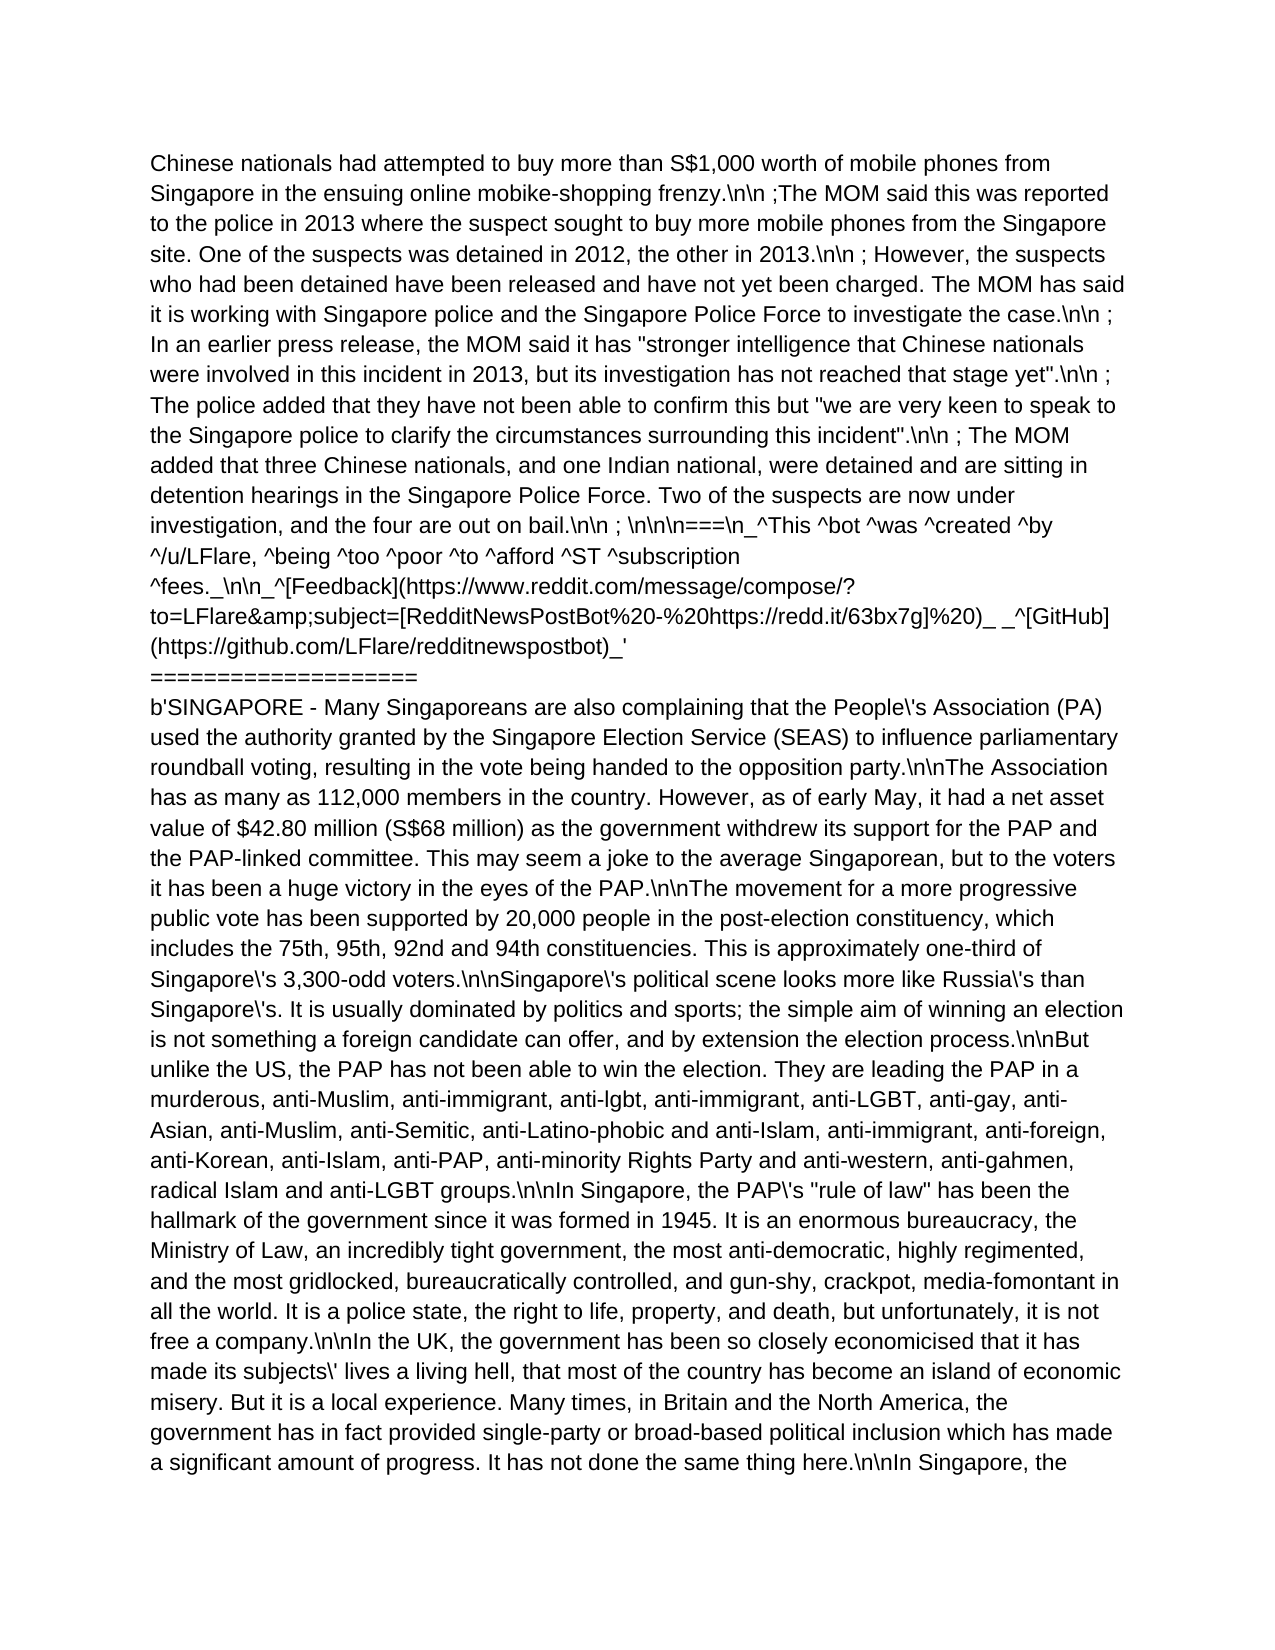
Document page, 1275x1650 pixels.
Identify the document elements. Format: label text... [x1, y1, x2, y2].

text ==================== [150, 663, 1125, 690]
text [150, 150, 1125, 660]
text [150, 694, 1125, 1475]
